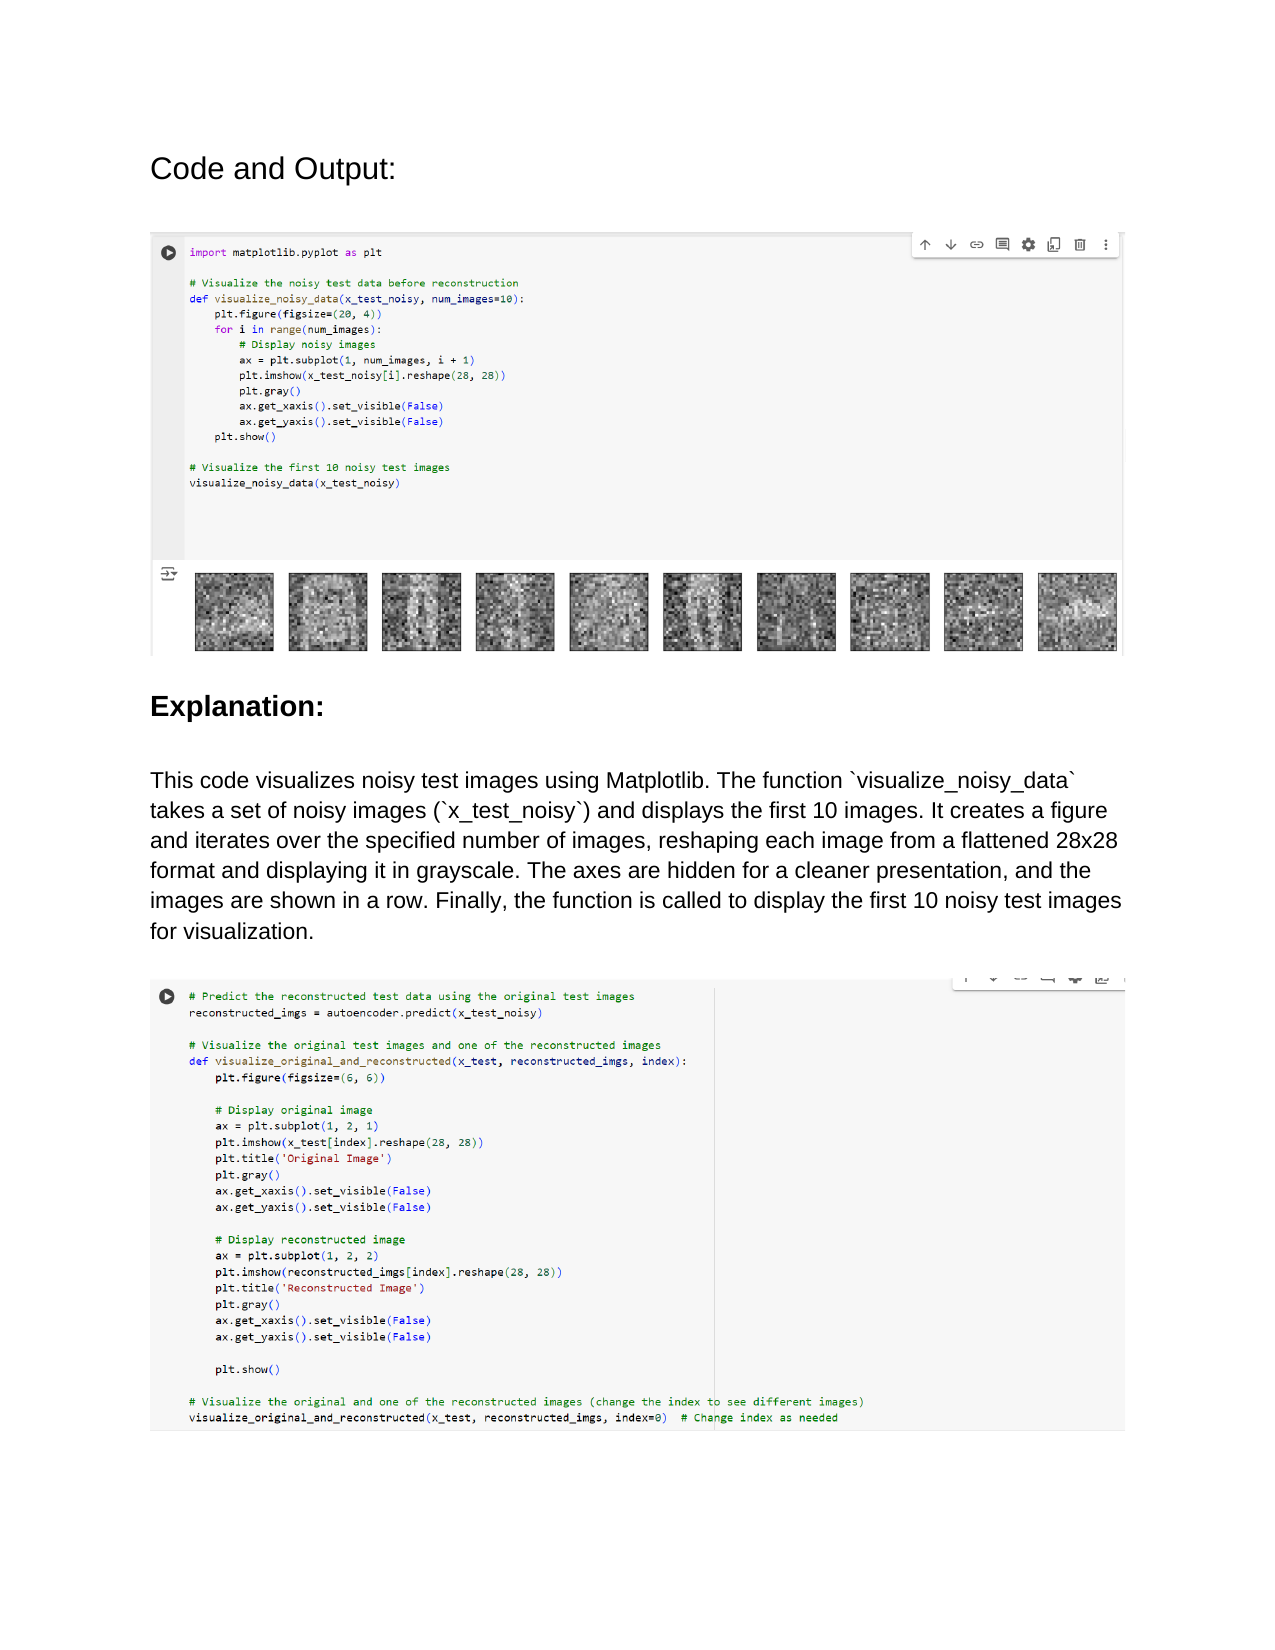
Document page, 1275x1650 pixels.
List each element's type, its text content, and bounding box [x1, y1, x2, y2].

text This code visualizes noisy test images using Matplotlib. The function `visualize_noisy_data` takes a set of noisy images (`x_test_noisy`) and displays the first 10 images. It creates a figure and iterates over the specified number of images, reshaping each image from a flattened 28x28 format and displaying it in grayscale. The axes are hidden for a cleaner presentation, and the images are shown in a row. Finally, the function is called to display the first 10 noisy test images for visualization. [150, 767, 1125, 944]
text Code and Output: [150, 150, 1125, 186]
picture [150, 232, 1125, 656]
text Explanation: [150, 689, 1125, 723]
picture [150, 978, 1125, 1433]
